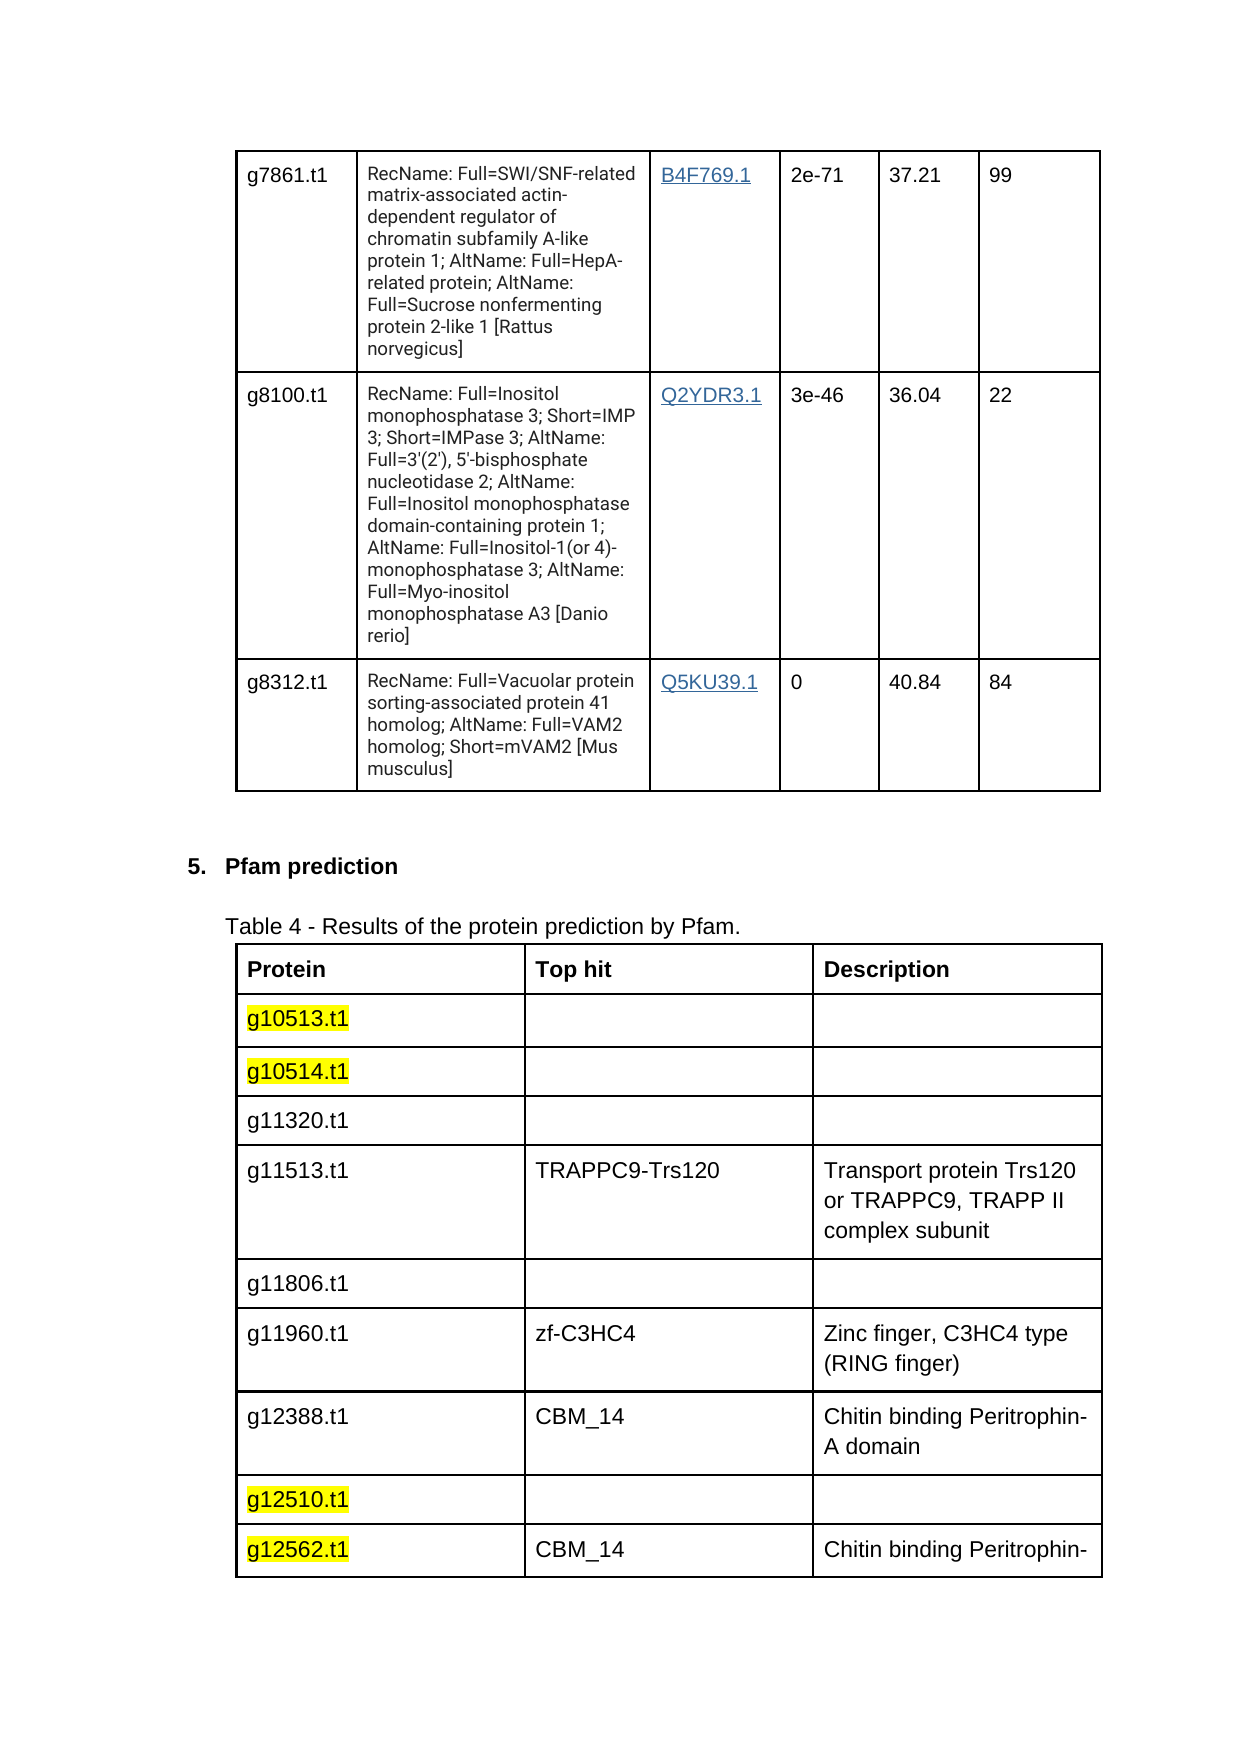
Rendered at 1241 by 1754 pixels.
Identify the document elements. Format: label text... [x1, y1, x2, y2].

table_cell Zinc finger, C3HC4 type (RING finger) [814, 1309, 1101, 1390]
table_cell CBM_14 [526, 1525, 812, 1576]
table_cell g12388.t1 [238, 1393, 524, 1474]
table_cell [526, 1048, 812, 1095]
table_cell [526, 1260, 812, 1307]
table_cell [814, 1260, 1101, 1307]
table_cell 22 [980, 373, 1099, 657]
table_cell g12562.t1 [238, 1525, 524, 1576]
table_cell [814, 995, 1101, 1046]
table_cell RecName: Full=SWI/SNF-related matrix-associated actin-dependent regulator of chromatin subfamily A-like protein 1; AltName: Full=HepA-related protein; AltName: Full=Sucrose nonfermenting protein 2-like 1 [Rattus norvegicus] [358, 152, 649, 371]
table_cell g11960.t1 [238, 1309, 524, 1390]
table_cell Q5KU39.1 [651, 660, 779, 790]
table_cell 3e-46 [781, 373, 878, 657]
table_cell Transport protein Trs120 or TRAPPC9, TRAPP II complex subunit [814, 1146, 1101, 1258]
table_cell [526, 1097, 812, 1144]
table_cell g10513.t1 [238, 995, 524, 1046]
table_cell [814, 1048, 1101, 1095]
table_cell [814, 1097, 1101, 1144]
table_header Protein [238, 945, 524, 993]
table_cell 37.21 [880, 152, 978, 371]
table_cell RecName: Full=Inositol monophosphatase 3; Short=IMP 3; Short=IMPase 3; AltName: Full=3'(2'), 5'-bisphosphate nucleotidase 2; AltName: Full=Inositol monophosphatase domain-containing protein 1; AltName: Full=Inositol-1(or 4)-monophosphatase 3; AltName: Full=Myo-inositol monophosphatase A3 [Danio rerio] [358, 373, 649, 657]
table_cell [526, 995, 812, 1046]
table_header Description [814, 945, 1101, 993]
table_cell g7861.t1 [238, 152, 356, 371]
table_cell g8100.t1 [238, 373, 356, 657]
table_cell g8312.t1 [238, 660, 356, 790]
table_cell g11806.t1 [238, 1260, 524, 1307]
table_header Top hit [526, 945, 812, 993]
table_cell 36.04 [880, 373, 978, 657]
table_cell 2e-71 [781, 152, 878, 371]
table_cell Q2YDR3.1 [651, 373, 779, 657]
table_cell g11513.t1 [238, 1146, 524, 1258]
table_cell Chitin binding Peritrophin-A domain [814, 1393, 1101, 1474]
table_cell 0 [781, 660, 878, 790]
table_cell g11320.t1 [238, 1097, 524, 1144]
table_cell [814, 1525, 1101, 1576]
table_cell zf-C3HC4 [526, 1309, 812, 1390]
table_cell g10514.t1 [238, 1048, 524, 1095]
table_cell 99 [980, 152, 1099, 371]
table_cell RecName: Full=Vacuolar protein sorting-associated protein 41 homolog; AltName: Full=VAM2 homolog; Short=mVAM2 [Mus musculus] [358, 660, 649, 790]
table_cell [526, 1476, 812, 1523]
table_cell 84 [980, 660, 1099, 790]
table_cell TRAPPC9-Trs120 [526, 1146, 812, 1258]
list Pfam prediction Table 4 - Results of the protein prediction by Pfam. [187, 853, 1090, 939]
table_cell [814, 1476, 1101, 1523]
table_cell CBM_14 [526, 1393, 812, 1474]
table_cell g12510.t1 [238, 1476, 524, 1523]
table_cell 40.84 [880, 660, 978, 790]
table_cell B4F769.1 [651, 152, 779, 371]
